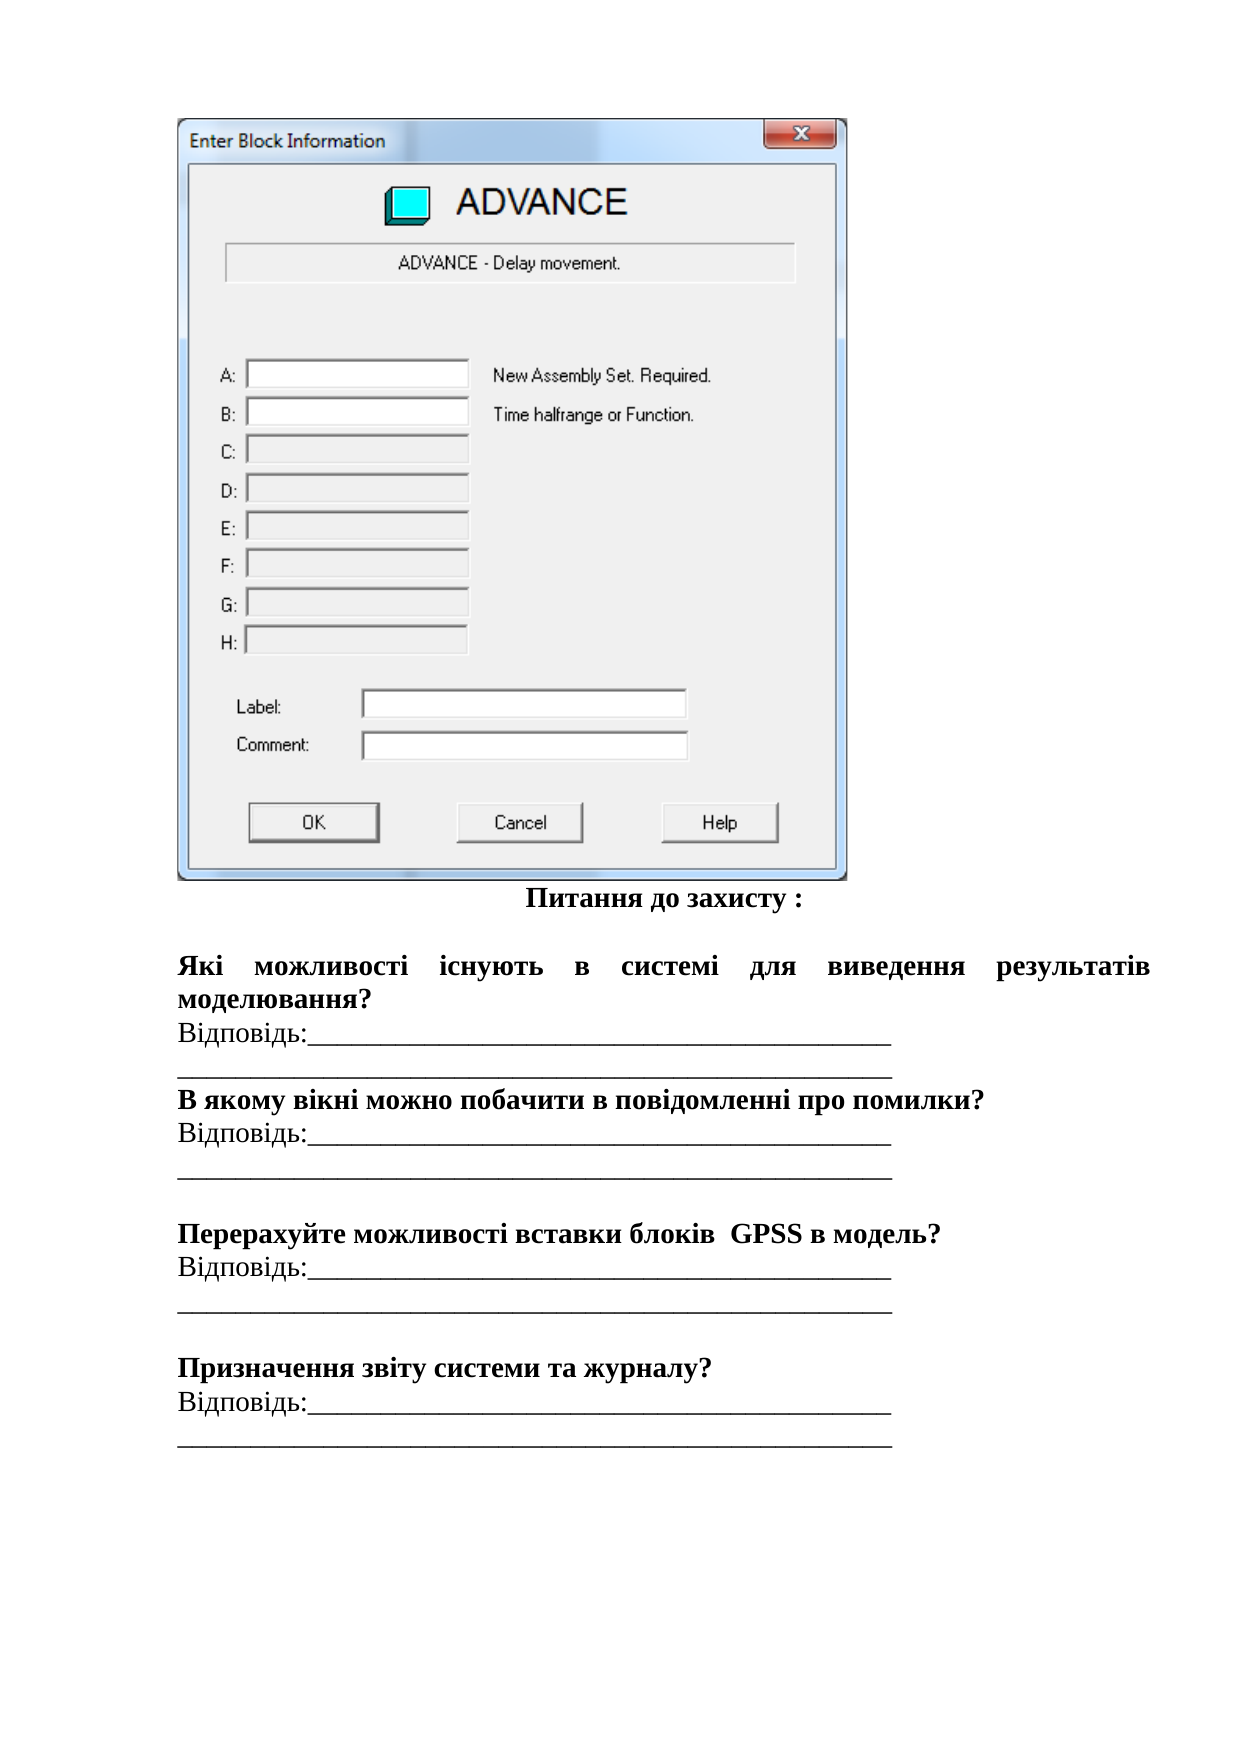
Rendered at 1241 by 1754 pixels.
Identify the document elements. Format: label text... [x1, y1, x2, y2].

picture [177, 118, 848, 881]
text Відповідь:________________________________________ [177, 1384, 1152, 1417]
text Призначення звіту системи та журналу? [177, 1350, 1152, 1384]
text _________________________________________________ [177, 1048, 1152, 1082]
text Питання до захисту : [177, 881, 1152, 914]
text В якому вікні можно побачити в повідомленні про помилки? [177, 1082, 1152, 1115]
text Відповідь:________________________________________ [177, 1115, 1152, 1149]
text _________________________________________________ [177, 1417, 1152, 1451]
text Відповідь:________________________________________ [177, 1249, 1152, 1283]
text _________________________________________________ [177, 1149, 1152, 1182]
text Перерахуйте можливості вставки блоків GPSS в модель? [177, 1216, 1152, 1249]
text _________________________________________________ [177, 1283, 1152, 1317]
text Відповідь:________________________________________ [177, 1015, 1152, 1048]
text Які можливості існують в системі для виведення результатів моделювання? [177, 948, 1152, 1015]
